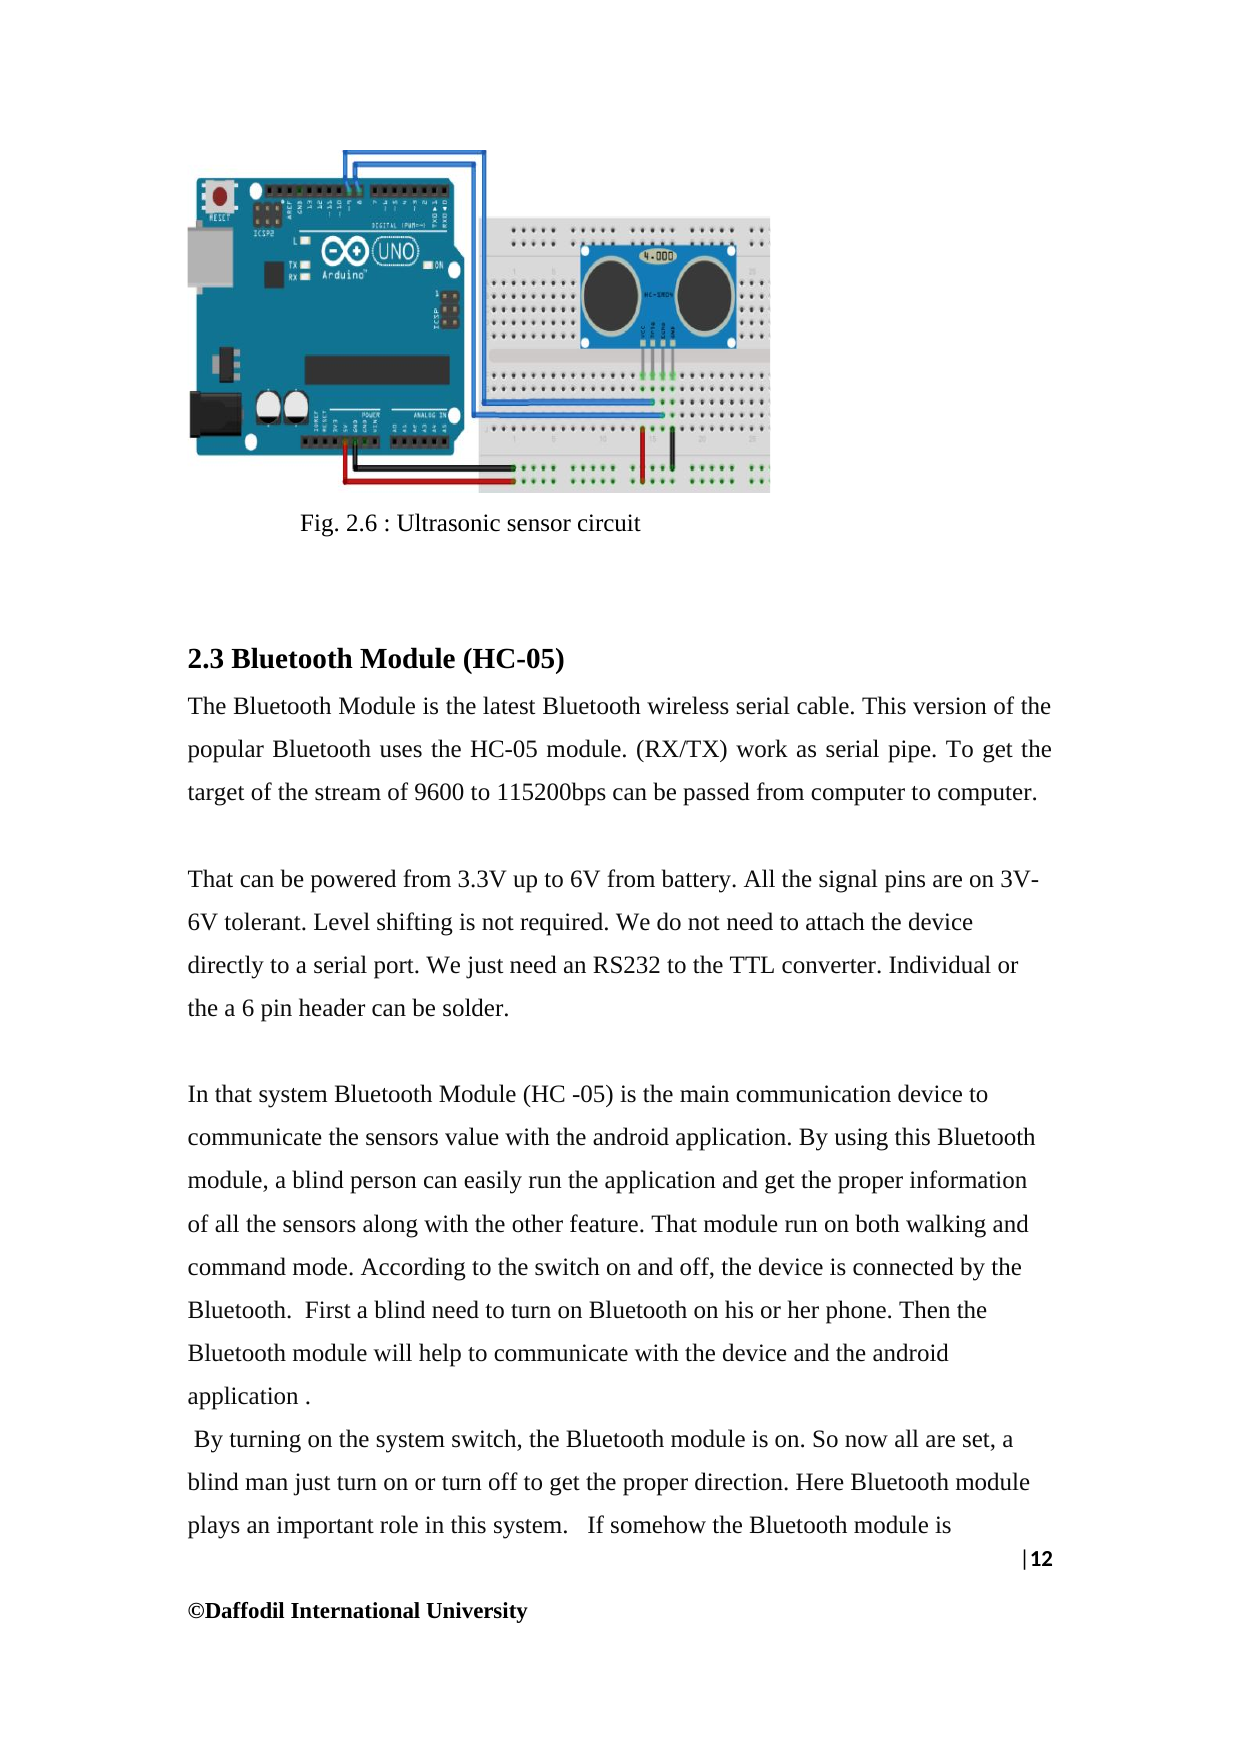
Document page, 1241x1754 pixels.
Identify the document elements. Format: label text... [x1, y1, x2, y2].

text That can be powered from 3.3V up to 6V from battery. All the signal pins are on 3V-6V tolerant. Level shifting is not required. We do not need to attach the device directly to a serial port. We just need an RS232 to the TTL converter. Individual or the a 6 pin header can be solder. [187, 864, 1053, 1022]
picture [187, 150, 771, 493]
text Fig. 2.6 : Ultrasonic sensor circuit [187, 508, 1053, 537]
text In that system Bluetooth Module (HC -05) is the main communication device to communicate the sensors value with the android application. By using this Bluetooth module, a blind person can easily run the application and get the proper information of all the sensors along with the other feature. That module run on both walking and command mode. According to the switch on and off, the device is connected by the Bluetooth. First a blind need to turn on Bluetooth on his or her phone. Then the Bluetooth module will help to communicate with the device and the android application . [187, 1079, 1053, 1410]
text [187, 1424, 1053, 1539]
text 2.3 Bluetooth Module (HC-05) [187, 641, 1053, 674]
text The Bluetooth Module is the latest Bluetooth wireless serial cable. This version of the popular Bluetooth uses the HC-05 module. (RX/TX) work as serial pipe. To get the target of the stream of 9600 to 115200bps can be passed from computer to computer. [187, 691, 1053, 806]
